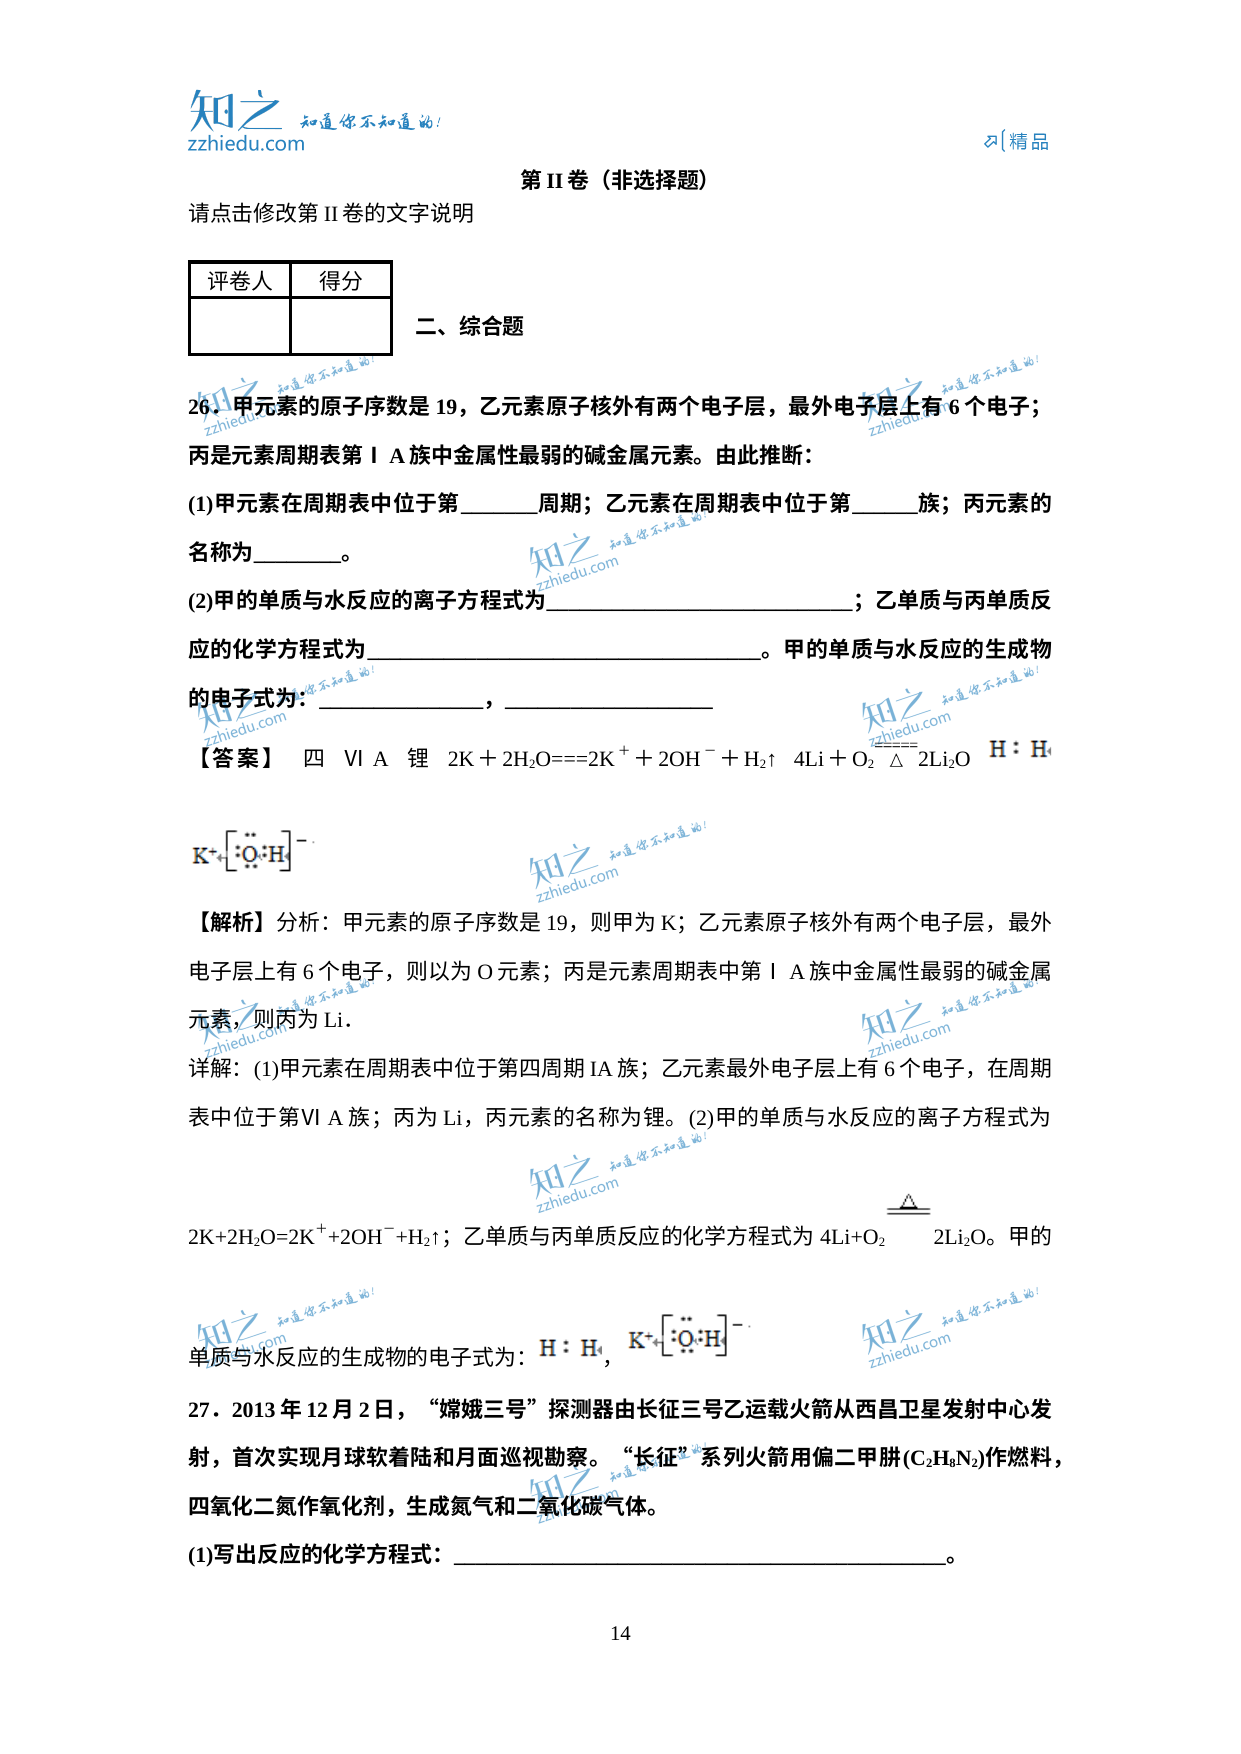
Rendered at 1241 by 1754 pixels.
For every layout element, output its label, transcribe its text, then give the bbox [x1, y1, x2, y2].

text 第II卷（非选择题） [188, 163, 1052, 195]
text (1)写出反应的化学方程式：_____________________________________________。 [188, 1537, 1052, 1569]
text (1)甲元素在周期表中位于第_______周期；乙元素在周期表中位于第______族；丙元素的名称为________。 [188, 486, 1052, 567]
table_header [177, 260, 404, 389]
picture [187, 44, 1053, 1605]
table_header 二、综合题 [404, 260, 737, 389]
text 26．甲元素的原子序数是19，乙元素原子核外有两个电子层，最外电子层上有6个电子；丙是元素周期表第ⅠA族中金属性最弱的碱金属元素。由此推断： [188, 389, 1052, 470]
text 详解：(1)甲元素在周期表中位于第四周期IA族；乙元素最外电子层上有6个电子，在周期表中位于第ⅥA族；丙为Li，丙元素的名称为锂。(2)甲的单质与水反应的离子方程式为2K+2H2O=2K＋+2OH－+H2↑；乙单质与丙单质反应的化学方程式为4Li+O22Li2O。甲的单质与水反应的生成物的电子式为：， [188, 1050, 1052, 1375]
text 【答案】 四 ⅥA 锂 2K＋2H2O===2K＋＋2OH－＋H2↑ 4Li＋O22Li2O [188, 729, 1052, 891]
text 请点击修改第II卷的文字说明 [188, 195, 1052, 228]
text 【解析】分析：甲元素的原子序数是19，则甲为K；乙元素原子核外有两个电子层，最外电子层上有6个电子，则以为O元素；丙是元素周期表中第ⅠA族中金属性最弱的碱金属元素，则丙为Li． [188, 904, 1052, 1034]
text (2)甲的单质与水反应的离子方程式为____________________________；乙单质与丙单质反应的化学方程式为____________________________________。甲的单质与水反应的生成物的电子式为：_______________，___________________ [188, 583, 1052, 713]
text 27．2013年12月2日，“嫦娥三号”探测器由长征三号乙运载火箭从西昌卫星发射中心发射，首次实现月球软着陆和月面巡视勘察。“长征”系列火箭用偏二甲肼(C2H8N2)作燃料，四氧化二氮作氧化剂，生成氮气和二氧化碳气体。 [188, 1391, 1052, 1521]
